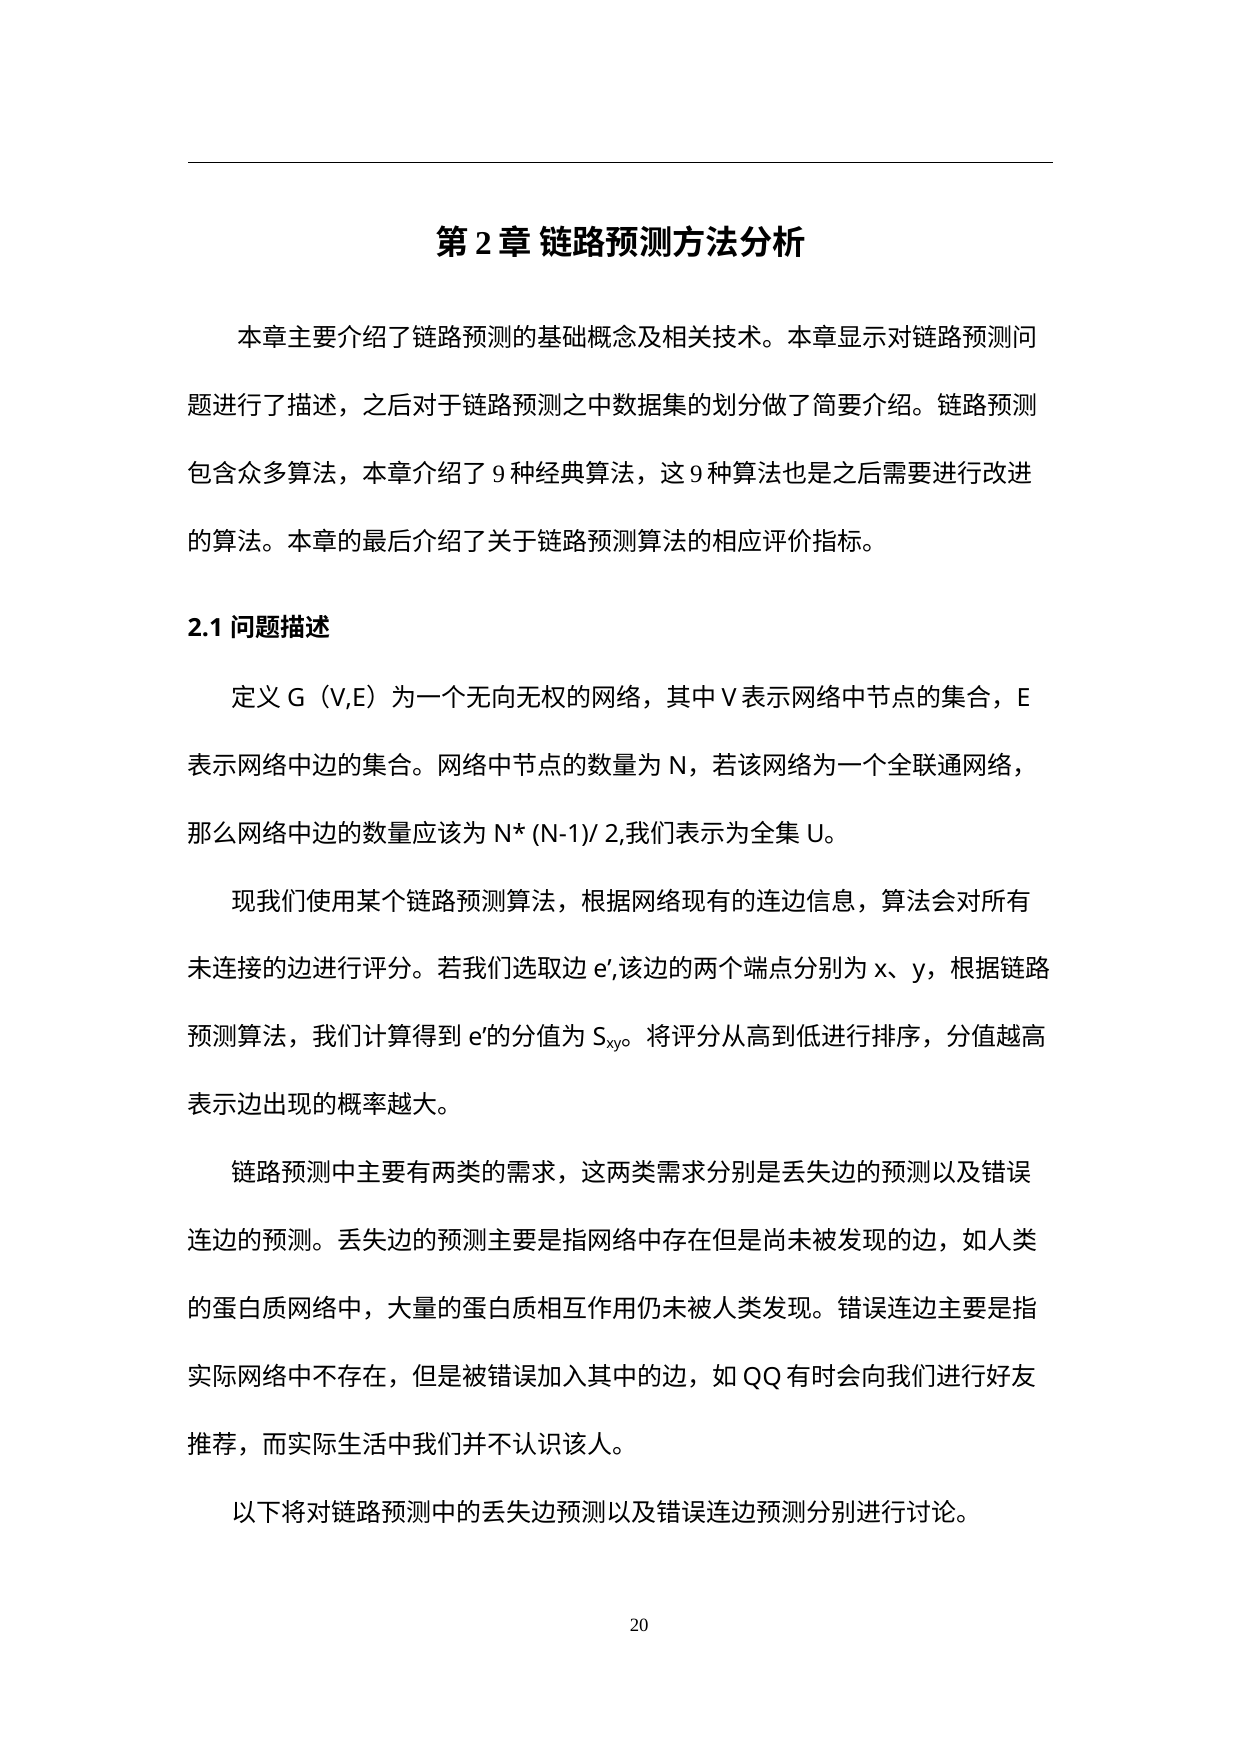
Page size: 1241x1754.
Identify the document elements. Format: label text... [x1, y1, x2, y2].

subtitle 第2章 链路预测方法分析 [187, 216, 1053, 264]
text 链路预测中主要有两类的需求，这两类需求分别是丢失边的预测以及错误连边的预测。丢失边的预测主要是指网络中存在但是尚未被发现的边，如人类的蛋白质网络中，大量的蛋白质相互作用仍未被人类发现。错误连边主要是指实际网络中不存在，但是被错误加入其中的边，如QQ有时会向我们进行好友推荐，而实际生活中我们并不认识该人。 [187, 1137, 1053, 1476]
text 现我们使用某个链路预测算法，根据网络现有的连边信息，算法会对所有未连接的边进行评分。若我们选取边 e’,该边的两个端点分别为 x、y，根据链路预测算法，我们计算得到 e’的分值为 Sxy。将评分从高到低进行排序，分值越高表示边出现的概率越大。 [187, 865, 1053, 1137]
text 本章主要介绍了链路预测的基础概念及相关技术。本章显示对链路预测问题进行了描述，之后对于链路预测之中数据集的划分做了简要介绍。链路预测包含众多算法，本章介绍了9种经典算法，这9种算法也是之后需要进行改进的算法。本章的最后介绍了关于链路预测算法的相应评价指标。 [187, 301, 1053, 573]
subtitle 2.1 问题描述 [187, 607, 1053, 643]
text 以下将对链路预测中的丢失边预测以及错误连边预测分别进行讨论。 [187, 1476, 1053, 1544]
text 定义 G（V,E）为一个无向无权的网络，其中 V表示网络中节点的集合，E表示网络中边的集合。网络中节点的数量为 N，若该网络为一个全联通网络，那么网络中边的数量应该为 N* (N-1)/ 2,我们表示为全集 U。 [187, 661, 1053, 865]
